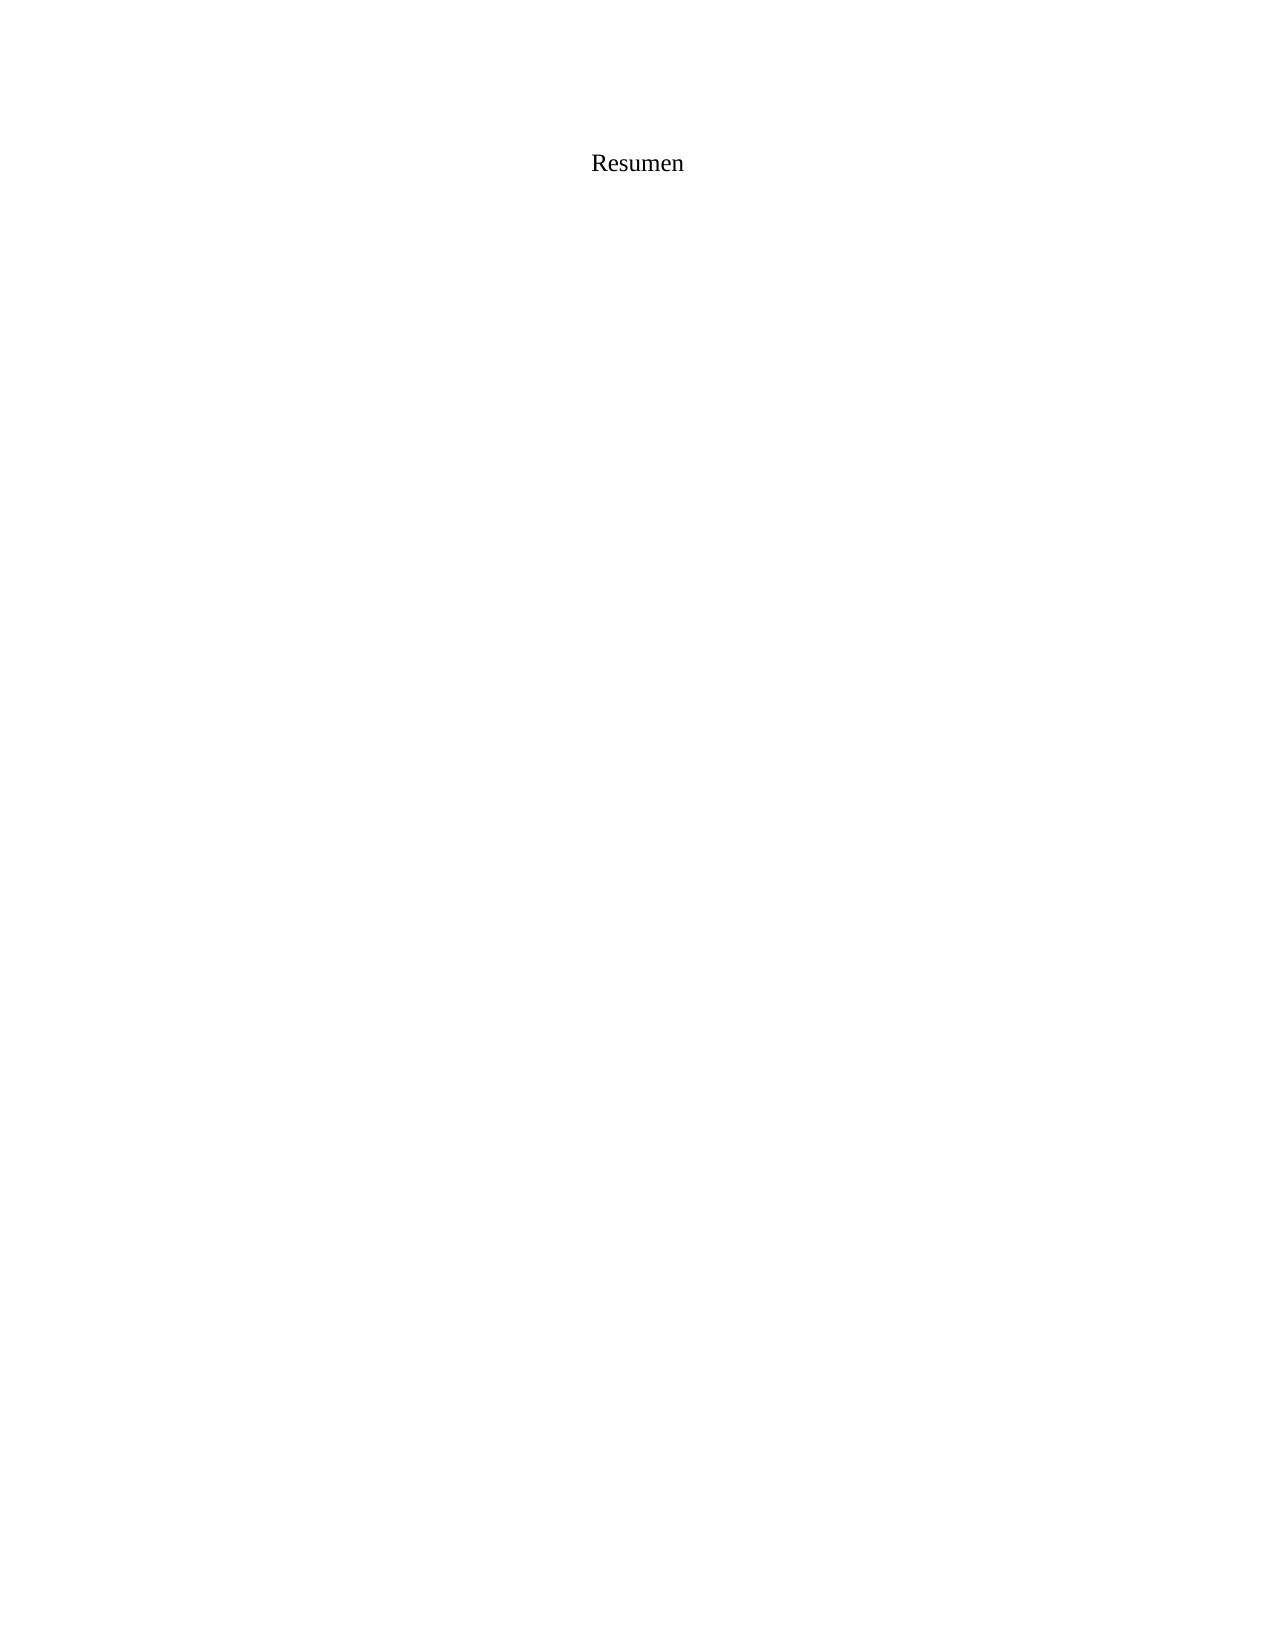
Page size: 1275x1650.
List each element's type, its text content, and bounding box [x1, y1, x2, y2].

text Resumen [177, 148, 1098, 176]
